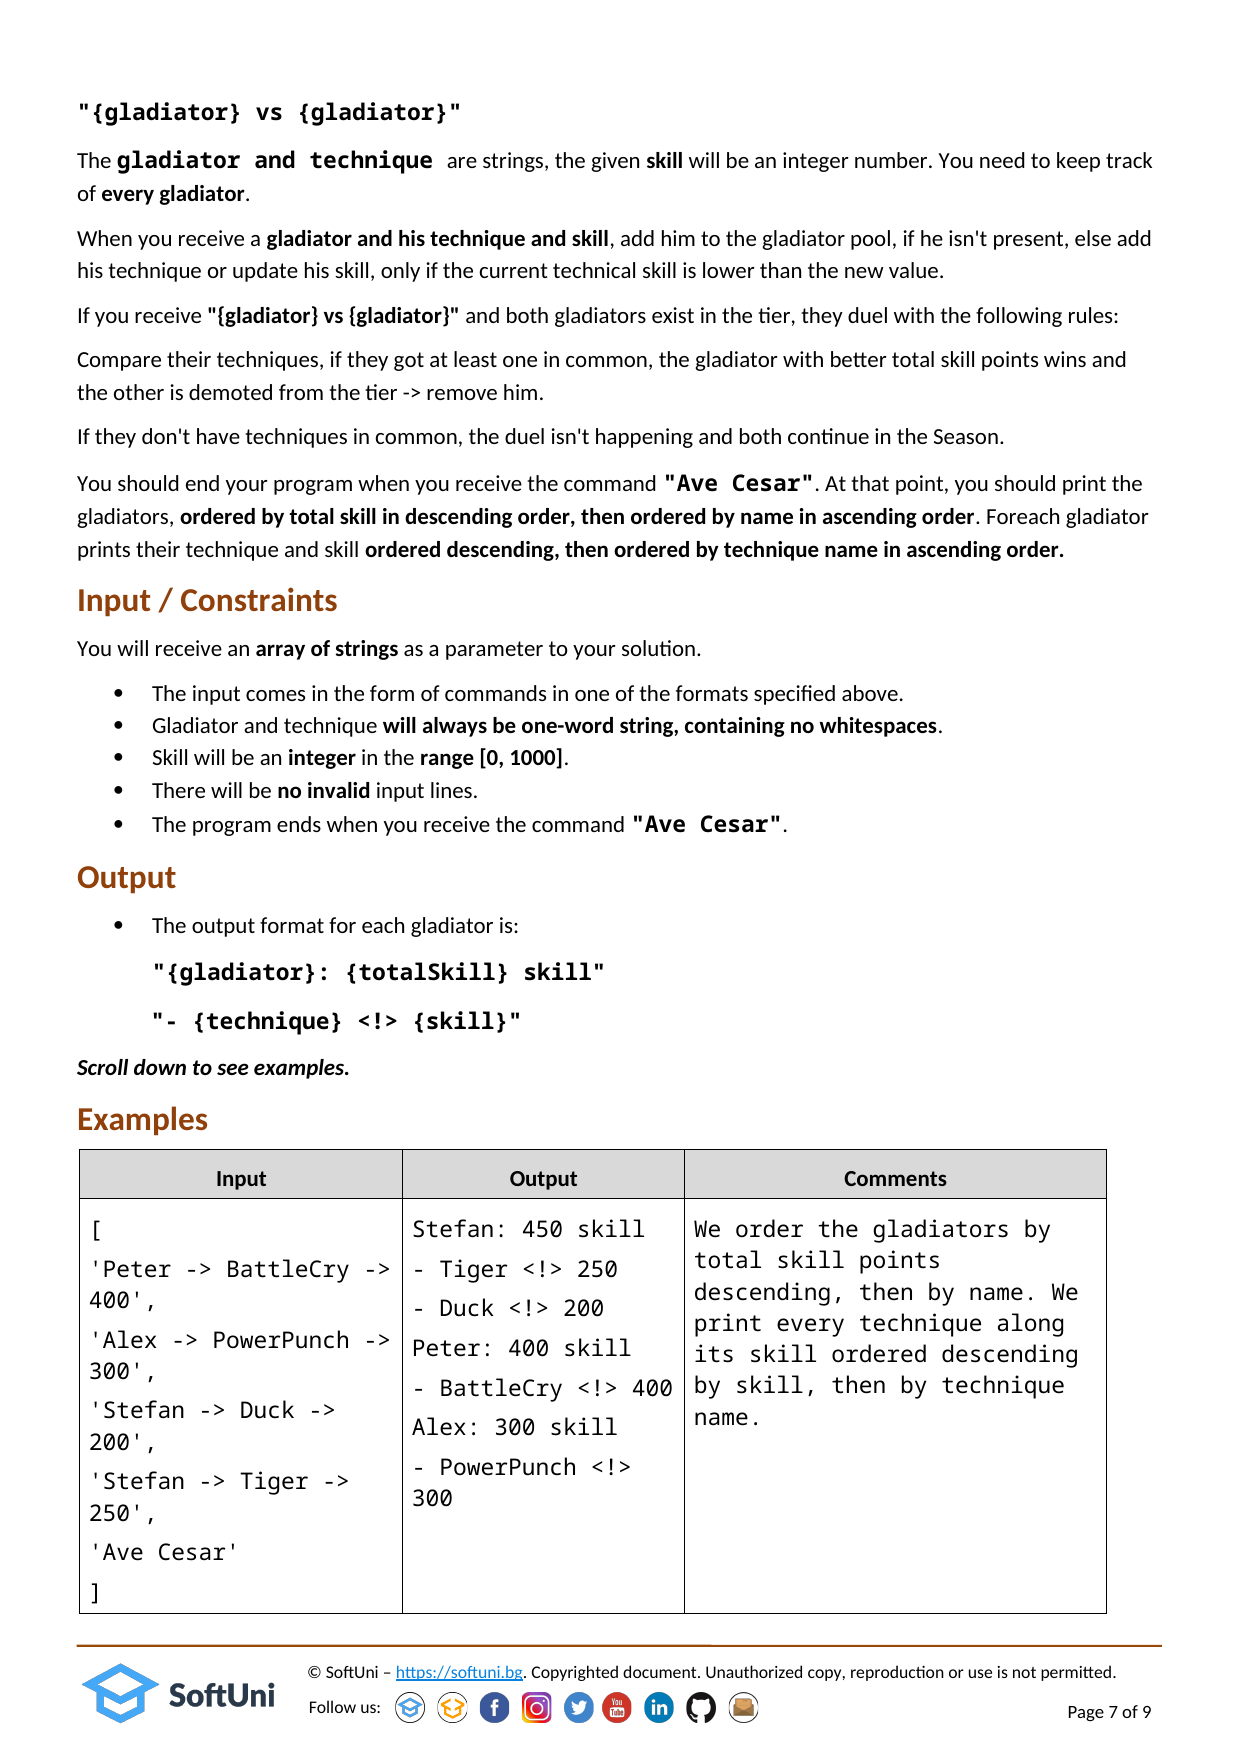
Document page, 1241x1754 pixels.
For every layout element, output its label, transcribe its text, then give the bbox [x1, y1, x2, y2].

table_header Output [403, 1150, 684, 1198]
picture [686, 1692, 716, 1723]
text You will receive an array of strings as a parameter to your solution. [77, 634, 1163, 662]
picture [522, 1692, 552, 1723]
subtitle Examples [77, 1098, 1163, 1138]
text If they don't have techniques in common, the duel isn't happening and both continue in the Season. [77, 422, 1163, 450]
picture [395, 1692, 425, 1723]
picture [728, 1692, 759, 1723]
text The gladiator and technique are strings, the given skill will be an integer number. You need to keep track of every gladiator. [77, 144, 1163, 207]
picture [658, 1705, 667, 1714]
text "{gladiator}: {totalSkill} skill" [152, 956, 1163, 987]
text You should end your program when you receive the command "Ave Cesar". At that point, you should print the gladiators, ordered by total skill in descending order, then ordered by name in ascending order. Foreach gladiator prints their technique and skill ordered descending, then ordered by technique name in ascending order. [77, 467, 1163, 563]
subtitle Output [77, 856, 1163, 897]
picture [564, 1692, 594, 1723]
table_cell [ 'Peter -> BattleCry -> 400', 'Alex -> PowerPunch -> 300', 'Stefan -> Duck -> 200', 'Stefan -> Tiger -> 250', 'Ave Cesar' ] [80, 1199, 402, 1613]
table_cell Stefan: 450 skill - Tiger <!> 250 - Duck <!> 200 Peter: 400 skill - BattleCry <!> 400 Alex: 300 skill - PowerPunch <!> 300 [403, 1199, 684, 1613]
list Skill will be an integer in the range [0, 1000]. [114, 743, 1163, 772]
text When you receive a gladiator and his technique and skill, add him to the gladiator pool, if he isn't present, else add his technique or update his skill, only if the current technical skill is lower than the new value. [77, 224, 1163, 284]
table_header Comments [685, 1150, 1106, 1198]
text Scroll down to see examples. [77, 1053, 1163, 1081]
picture [602, 1692, 632, 1723]
picture [75, 1658, 281, 1729]
list Gladiator and technique will always be one-word string, containing no whitespaces. [114, 711, 1163, 739]
picture [437, 1692, 468, 1723]
picture [479, 1692, 510, 1723]
text "{gladiator} vs {gladiator}" [77, 95, 1163, 127]
list The output format for each gladiator is: [114, 911, 1163, 939]
list The program ends when you receive the command "Ave Cesar". [114, 808, 1163, 839]
list There will be no invalid input lines. [114, 776, 1163, 804]
text Compare their techniques, if they got at least one in common, the gladiator with better total skill points wins and the other is demoted from the tier -> remove him. [77, 346, 1163, 406]
subtitle Input / Constraints [77, 579, 1163, 620]
list The input comes in the form of commands in one of the formats specified above. [114, 679, 1163, 707]
text "- {technique} <!> {skill}" [77, 1004, 1163, 1036]
table_cell We order the gladiators by total skill points descending, then by name. We print every technique along its skill ordered descending by skill, then by technique name. [685, 1199, 1106, 1613]
text If you receive "{gladiator} vs {gladiator}" and both gladiators exist in the tier, they duel with the following rules: [77, 301, 1163, 329]
picture [644, 1714, 653, 1723]
picture [665, 1692, 674, 1701]
table_header Input [80, 1150, 402, 1198]
picture [665, 1714, 674, 1723]
picture [644, 1692, 653, 1701]
